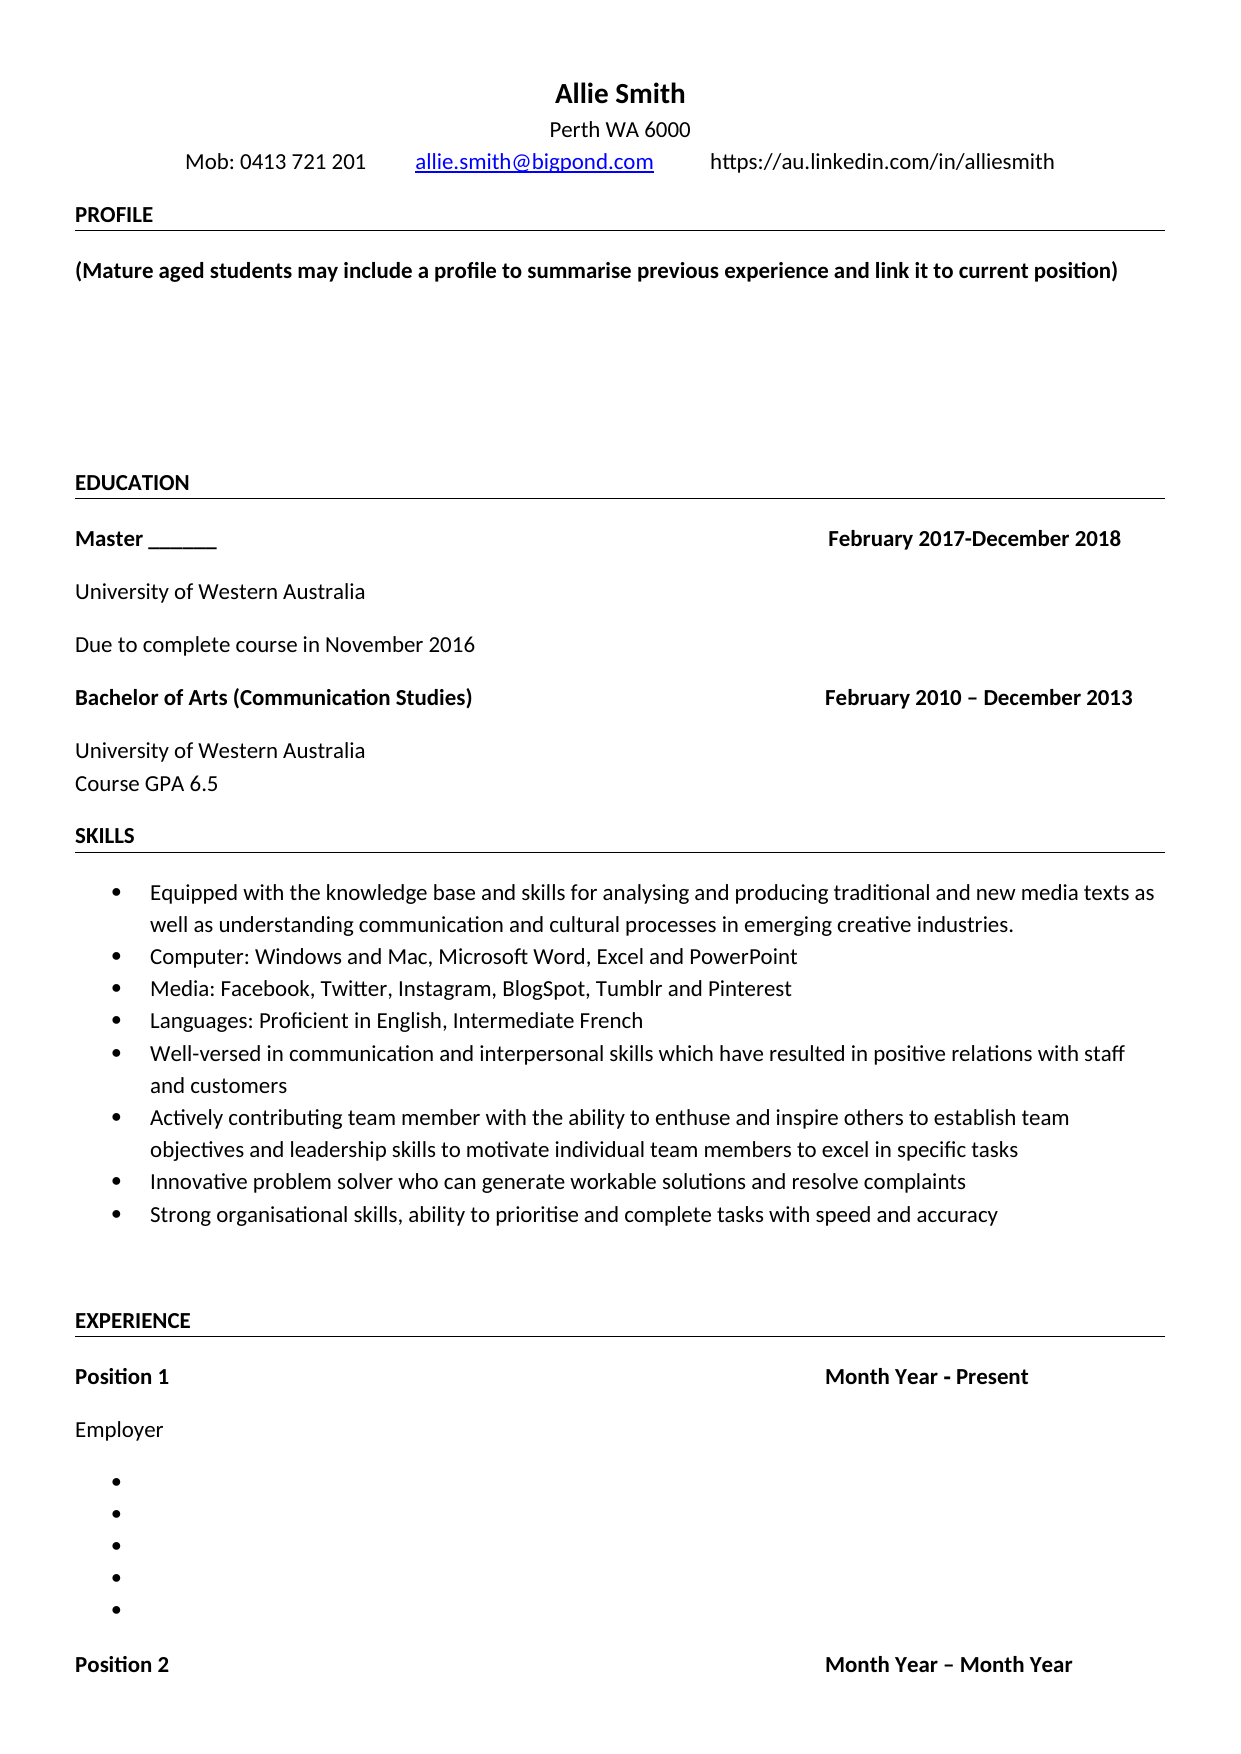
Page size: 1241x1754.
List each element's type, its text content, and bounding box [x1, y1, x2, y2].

text Position 2 Month Year – Month Year [75, 1650, 1165, 1678]
list Actively contributing team member with the ability to enthuse and inspire others to establish team objectives and leadership skills to motivate individual team members to excel in specific tasks [112, 1103, 1165, 1163]
text University of Western Australia Course GPA 6.5 [75, 736, 1165, 797]
text EDUCATION [75, 468, 1165, 498]
text EXPERIENCE [75, 1306, 1165, 1336]
list Well-versed in communication and interpersonal skills which have resulted in positive relations with staff and customers [112, 1039, 1165, 1099]
text University of Western Australia [75, 577, 1165, 605]
text Employer [75, 1415, 1165, 1443]
text Position 1 Month Year ‐ Present [75, 1362, 1165, 1390]
list Media: Facebook, Twitter, Instagram, BlogSpot, Tumblr and Pinterest [112, 974, 1165, 1002]
list Equipped with the knowledge base and skills for analysing and producing traditional and new media texts as well as understanding communication and cultural processes in emerging creative industries. [112, 878, 1165, 938]
text PROFILE [75, 200, 1165, 230]
list Strong organisational skills, ability to prioritise and complete tasks with speed and accuracy [112, 1200, 1165, 1228]
text Master ______ February 2017-December 2018 [75, 524, 1165, 552]
text SKILLS [75, 822, 1165, 852]
list Innovative problem solver who can generate workable solutions and resolve complaints [112, 1167, 1165, 1196]
text Bachelor of Arts (Communication Studies) February 2010 – December 2013 [75, 683, 1165, 711]
text Due to complete course in November 2016 [75, 630, 1165, 658]
text Allie Smith Perth WA 6000 Mob: 0413 721 201 allie.smith@bigpond.com https://au.linkedin.com/in/alliesmith [75, 75, 1165, 175]
list Computer: Windows and Mac, Microsoft Word, Excel and PowerPoint [112, 942, 1165, 970]
list Languages: Proficient in English, Intermediate French [112, 1007, 1165, 1034]
text (Mature aged students may include a profile to summarise previous experience and link it to current position) [75, 256, 1165, 284]
